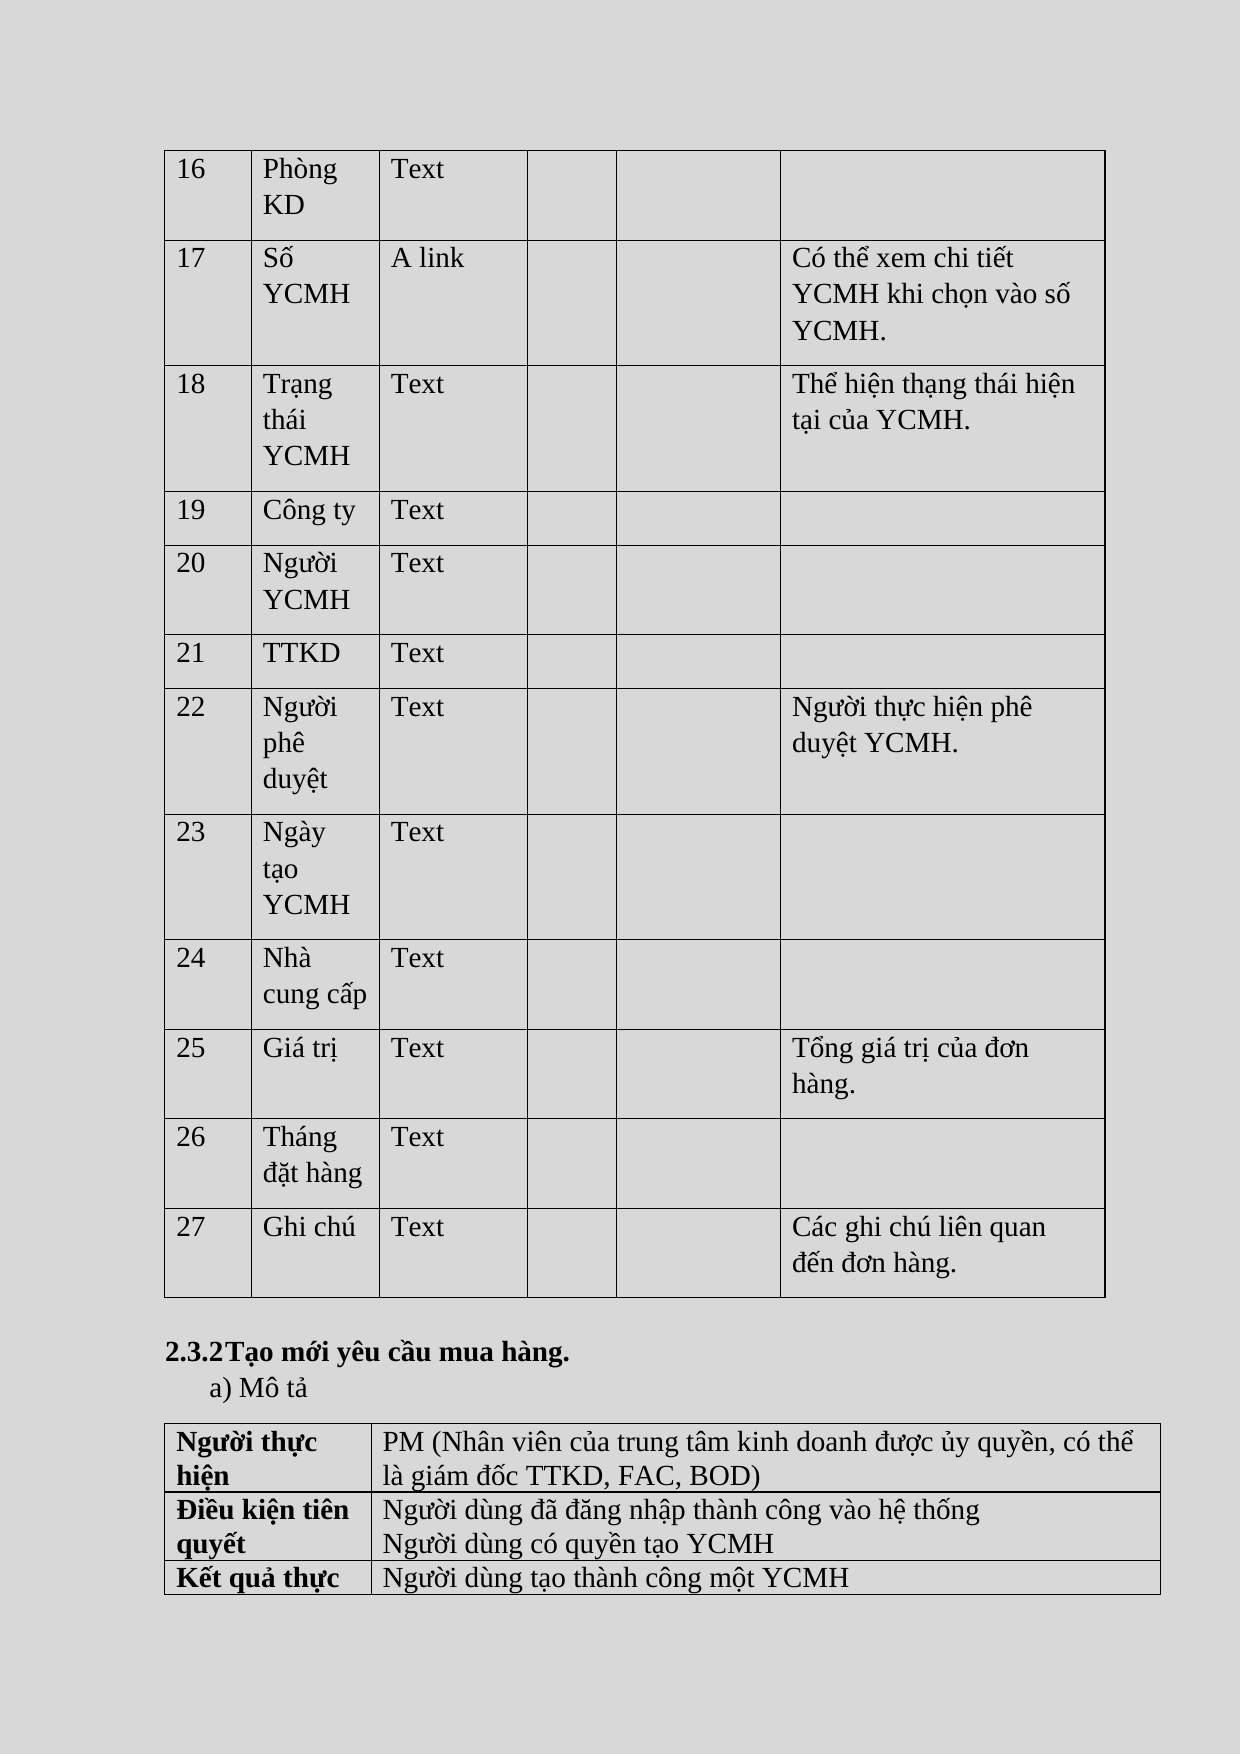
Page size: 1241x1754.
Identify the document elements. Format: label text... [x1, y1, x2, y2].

table_cell [781, 940, 1104, 1029]
table_cell Text [380, 815, 527, 939]
table_cell [617, 366, 780, 491]
table_cell [617, 1119, 780, 1208]
table_cell Phòng KD [252, 151, 379, 239]
table_cell 18 [165, 366, 251, 491]
table_cell A link [380, 241, 527, 365]
table_cell [617, 815, 780, 939]
table_cell Text [380, 366, 527, 491]
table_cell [372, 1561, 1160, 1594]
table_cell Ngày tạo YCMH [252, 815, 379, 939]
table_cell Tổng giá trị của đơn hàng. [781, 1030, 1104, 1118]
table_cell Text [380, 492, 527, 544]
table_cell Có thể xem chi tiết YCMH khi chọn vào số YCMH. [781, 241, 1104, 365]
table_cell 27 [165, 1209, 251, 1297]
table_cell [528, 940, 616, 1029]
table_cell 26 [165, 1119, 251, 1208]
table_cell Ghi chú [252, 1209, 379, 1297]
table_cell [781, 546, 1104, 634]
table_cell [617, 492, 780, 544]
table_cell [781, 492, 1104, 544]
table_cell [528, 1209, 616, 1297]
table_cell 19 [165, 492, 251, 544]
table_cell Người dùng đã đăng nhập thành công vào hệ thống Người dùng có quyền tạo YCMH [372, 1493, 1160, 1559]
table_cell [528, 1119, 616, 1208]
table_cell [617, 151, 780, 239]
table_cell [617, 241, 780, 365]
table_cell TTKD [252, 635, 379, 688]
table_cell 25 [165, 1030, 251, 1118]
table_cell 21 [165, 635, 251, 688]
table_cell [528, 815, 616, 939]
table_cell [528, 635, 616, 688]
table_cell Nhà cung cấp [252, 940, 379, 1029]
table_cell [528, 492, 616, 544]
table_cell [617, 940, 780, 1029]
table_cell [617, 1030, 780, 1118]
table_cell Text [380, 546, 527, 634]
table_cell Số YCMH [252, 241, 379, 365]
table_cell Text [380, 1209, 527, 1297]
table_cell [617, 635, 780, 688]
table_cell Người thực hiện phê duyệt YCMH. [781, 689, 1104, 813]
table_cell 16 [165, 151, 251, 239]
table_cell Tháng đặt hàng [252, 1119, 379, 1208]
table_cell [528, 151, 616, 239]
table_cell Text [380, 1030, 527, 1118]
table_cell 24 [165, 940, 251, 1029]
table_header PM (Nhân viên của trung tâm kinh doanh được ủy quyền, có thể là giám đốc TTKD, FAC, BOD) [372, 1424, 1160, 1491]
list 2.3.2 Tạo mới yêu cầu mua hàng. [165, 1334, 1119, 1368]
table_cell [781, 815, 1104, 939]
table_cell 22 [165, 689, 251, 813]
table_header Người thực hiện [165, 1424, 371, 1491]
table_cell 17 [165, 241, 251, 365]
table_cell [528, 546, 616, 634]
table_cell [528, 241, 616, 365]
table_cell Công ty [252, 492, 379, 544]
table_cell [617, 546, 780, 634]
table_cell [528, 1030, 616, 1118]
table_cell [781, 1119, 1104, 1208]
table_cell Người YCMH [252, 546, 379, 634]
table_cell Giá trị [252, 1030, 379, 1118]
table_cell Text [380, 151, 527, 239]
table_cell Trạng thái YCMH [252, 366, 379, 491]
table_cell Người phê duyệt [252, 689, 379, 813]
table_cell [617, 689, 780, 813]
table_cell [617, 1209, 780, 1297]
table_cell Điều kiện tiên quyết [165, 1493, 371, 1559]
table_cell [781, 151, 1104, 239]
table_cell [528, 689, 616, 813]
table_cell Kết quả thực hiện [165, 1561, 371, 1594]
table_cell Text [380, 1119, 527, 1208]
table_cell [528, 366, 616, 491]
table_cell 20 [165, 546, 251, 634]
list Mô tả [209, 1370, 1119, 1404]
table_cell Text [380, 635, 527, 688]
table_cell Text [380, 940, 527, 1029]
table_cell Các ghi chú liên quan đến đơn hàng. [781, 1209, 1104, 1297]
table_cell 23 [165, 815, 251, 939]
table_cell Text [380, 689, 527, 813]
table_cell [781, 635, 1104, 688]
table_cell Thể hiện thạng thái hiện tại của YCMH. [781, 366, 1104, 491]
